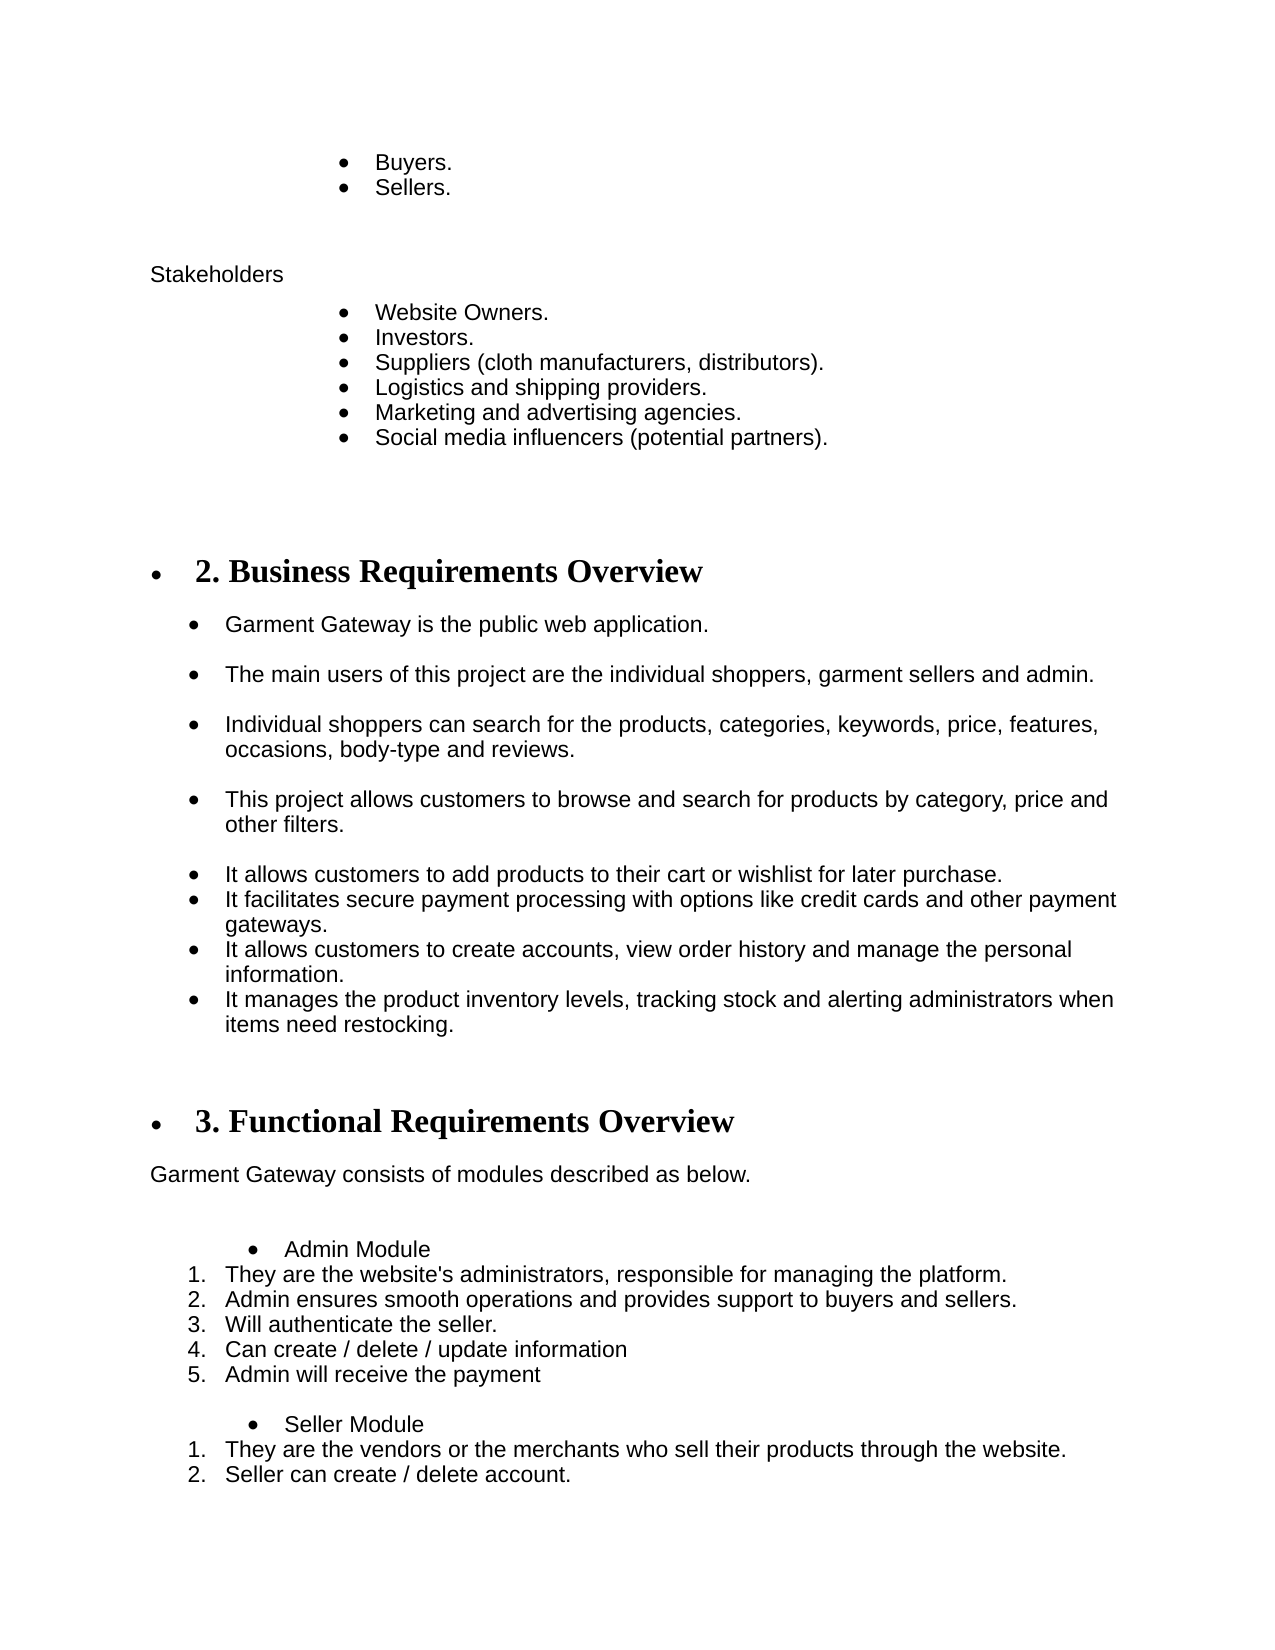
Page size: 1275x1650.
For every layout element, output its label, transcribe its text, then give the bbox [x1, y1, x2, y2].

list It facilitates secure payment processing with options like credit cards and other payment gateways. [187, 887, 1125, 937]
list Investors. [337, 325, 1125, 350]
text Garment Gateway consists of modules described as below. [150, 1162, 1125, 1187]
list Buyers. [337, 150, 1125, 175]
list They are the vendors or the merchants who sell their products through the website. [187, 1437, 1125, 1462]
list Social media influencers (potential partners). [337, 425, 1125, 450]
list Individual shoppers can search for the products, categories, keywords, price, features, occasions, body-type and reviews. [187, 712, 1125, 762]
list This project allows customers to browse and search for products by category, price and other filters. [187, 787, 1125, 837]
list Seller can create / delete account. [187, 1462, 1125, 1487]
list Marketing and advertising agencies. [337, 400, 1125, 425]
list 2. Business Requirements Overview [150, 562, 1125, 587]
list It allows customers to create accounts, view order history and manage the personal information. [187, 937, 1125, 987]
list It manages the product inventory levels, tracking stock and alerting administrators when items need restocking. [187, 987, 1125, 1037]
list Website Owners. [337, 300, 1125, 325]
list Garment Gateway is the public web application. [187, 612, 1125, 637]
text Stakeholders [150, 262, 1125, 287]
list Will authenticate the seller. [187, 1312, 1125, 1337]
list 3. Functional Requirements Overview [150, 1112, 1125, 1137]
list Sellers. [337, 175, 1125, 200]
list Seller Module [247, 1412, 1125, 1437]
list They are the website's administrators, responsible for managing the platform. [187, 1262, 1125, 1287]
list It allows customers to add products to their cart or wishlist for later purchase. [187, 862, 1125, 887]
list Logistics and shipping providers. [337, 375, 1125, 400]
list Admin will receive the payment [187, 1362, 1125, 1387]
list The main users of this project are the individual shoppers, garment sellers and admin. [187, 662, 1125, 687]
list Admin ensures smooth operations and provides support to buyers and sellers. [187, 1287, 1125, 1312]
list Admin Module [247, 1237, 1125, 1262]
list Can create / delete / update information [187, 1337, 1125, 1362]
list Suppliers (cloth manufacturers, distributors). [337, 350, 1125, 375]
